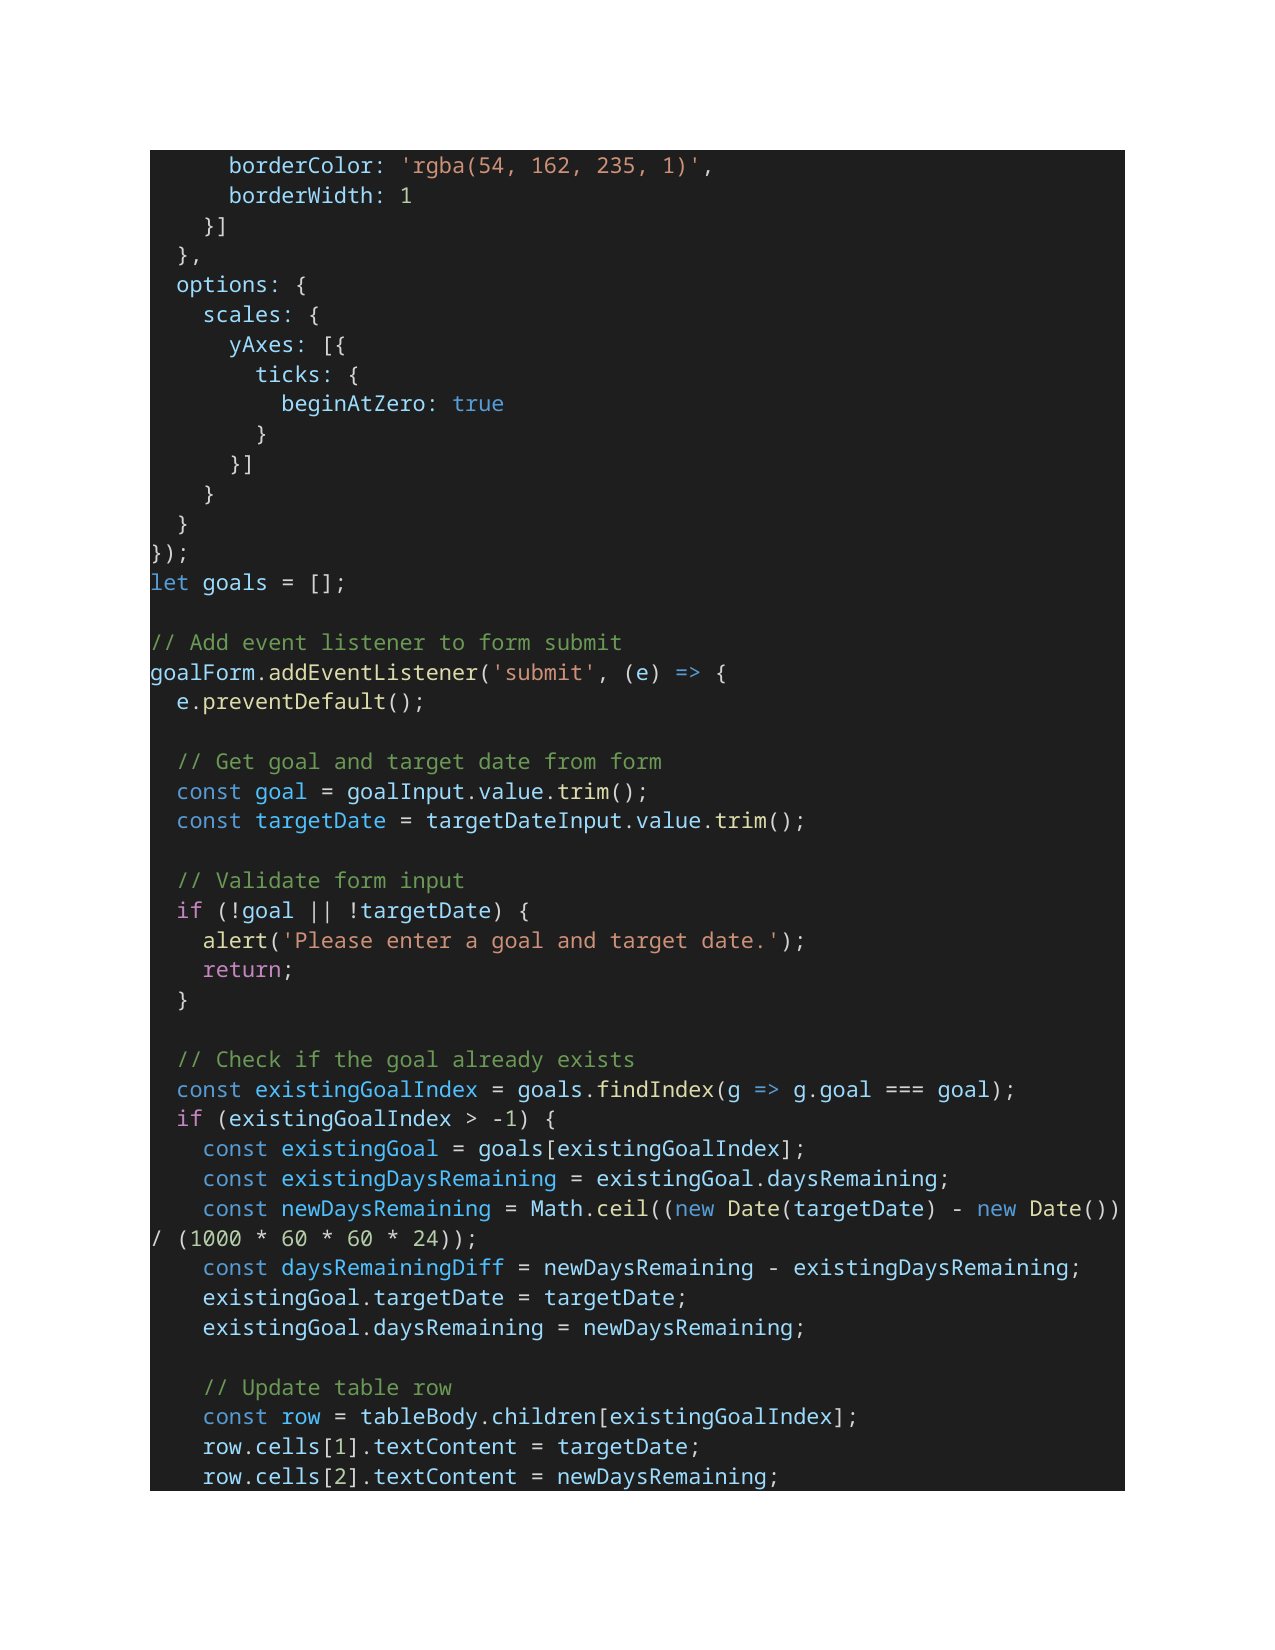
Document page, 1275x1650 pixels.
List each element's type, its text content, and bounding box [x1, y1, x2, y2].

text }] [150, 448, 1125, 478]
text const row = tableBody.children[existingGoalIndex]; [150, 1401, 1125, 1431]
text }); [150, 537, 1125, 567]
text beginAtZero: true [150, 388, 1125, 418]
text const daysRemainingDiff = newDaysRemaining - existingDaysRemaining; [150, 1252, 1125, 1282]
text const existingDaysRemaining = existingGoal.daysRemaining; [150, 1163, 1125, 1193]
text options: { [150, 269, 1125, 299]
text } [150, 507, 1125, 537]
text row.cells[1].textContent = targetDate; [150, 1431, 1125, 1461]
text const newDaysRemaining = Math.ceil((new Date(targetDate) - new Date()) / (1000 * 60 * 60 * 24)); [150, 1193, 1125, 1252]
text borderWidth: 1 [150, 180, 1125, 209]
text const existingGoal = goals[existingGoalIndex]; [150, 1133, 1125, 1163]
text yAxes: [{ [150, 329, 1125, 358]
text // Add event listener to form submit [150, 627, 1125, 656]
text } [150, 478, 1125, 507]
text alert('Please enter a goal and target date.'); [150, 924, 1125, 954]
text if (existingGoalIndex > -1) { [150, 1103, 1125, 1133]
text // Get goal and target date from form [150, 746, 1125, 776]
text // Validate form input [150, 865, 1125, 895]
text const targetDate = targetDateInput.value.trim(); [150, 805, 1125, 835]
text let goals = []; [150, 567, 1125, 597]
text const existingGoalIndex = goals.findIndex(g => g.goal === goal); [150, 1073, 1125, 1103]
text goalForm.addEventListener('submit', (e) => { [150, 656, 1125, 686]
text ticks: { [150, 358, 1125, 388]
text // Check if the goal already exists [150, 1044, 1125, 1073]
text }, [150, 239, 1125, 269]
text if (!goal || !targetDate) { [150, 895, 1125, 924]
text // Update table row [150, 1371, 1125, 1401]
text borderColor: 'rgba(54, 162, 235, 1)', [150, 150, 1125, 180]
text e.preventDefault(); [150, 686, 1125, 716]
text row.cells[2].textContent = newDaysRemaining; [150, 1461, 1125, 1491]
text } [150, 418, 1125, 448]
text existingGoal.targetDate = targetDate; [150, 1282, 1125, 1312]
text }] [150, 209, 1125, 239]
text return; [150, 954, 1125, 984]
text const goal = goalInput.value.trim(); [150, 776, 1125, 805]
text scales: { [150, 299, 1125, 329]
text existingGoal.daysRemaining = newDaysRemaining; [150, 1312, 1125, 1342]
text } [150, 984, 1125, 1014]
